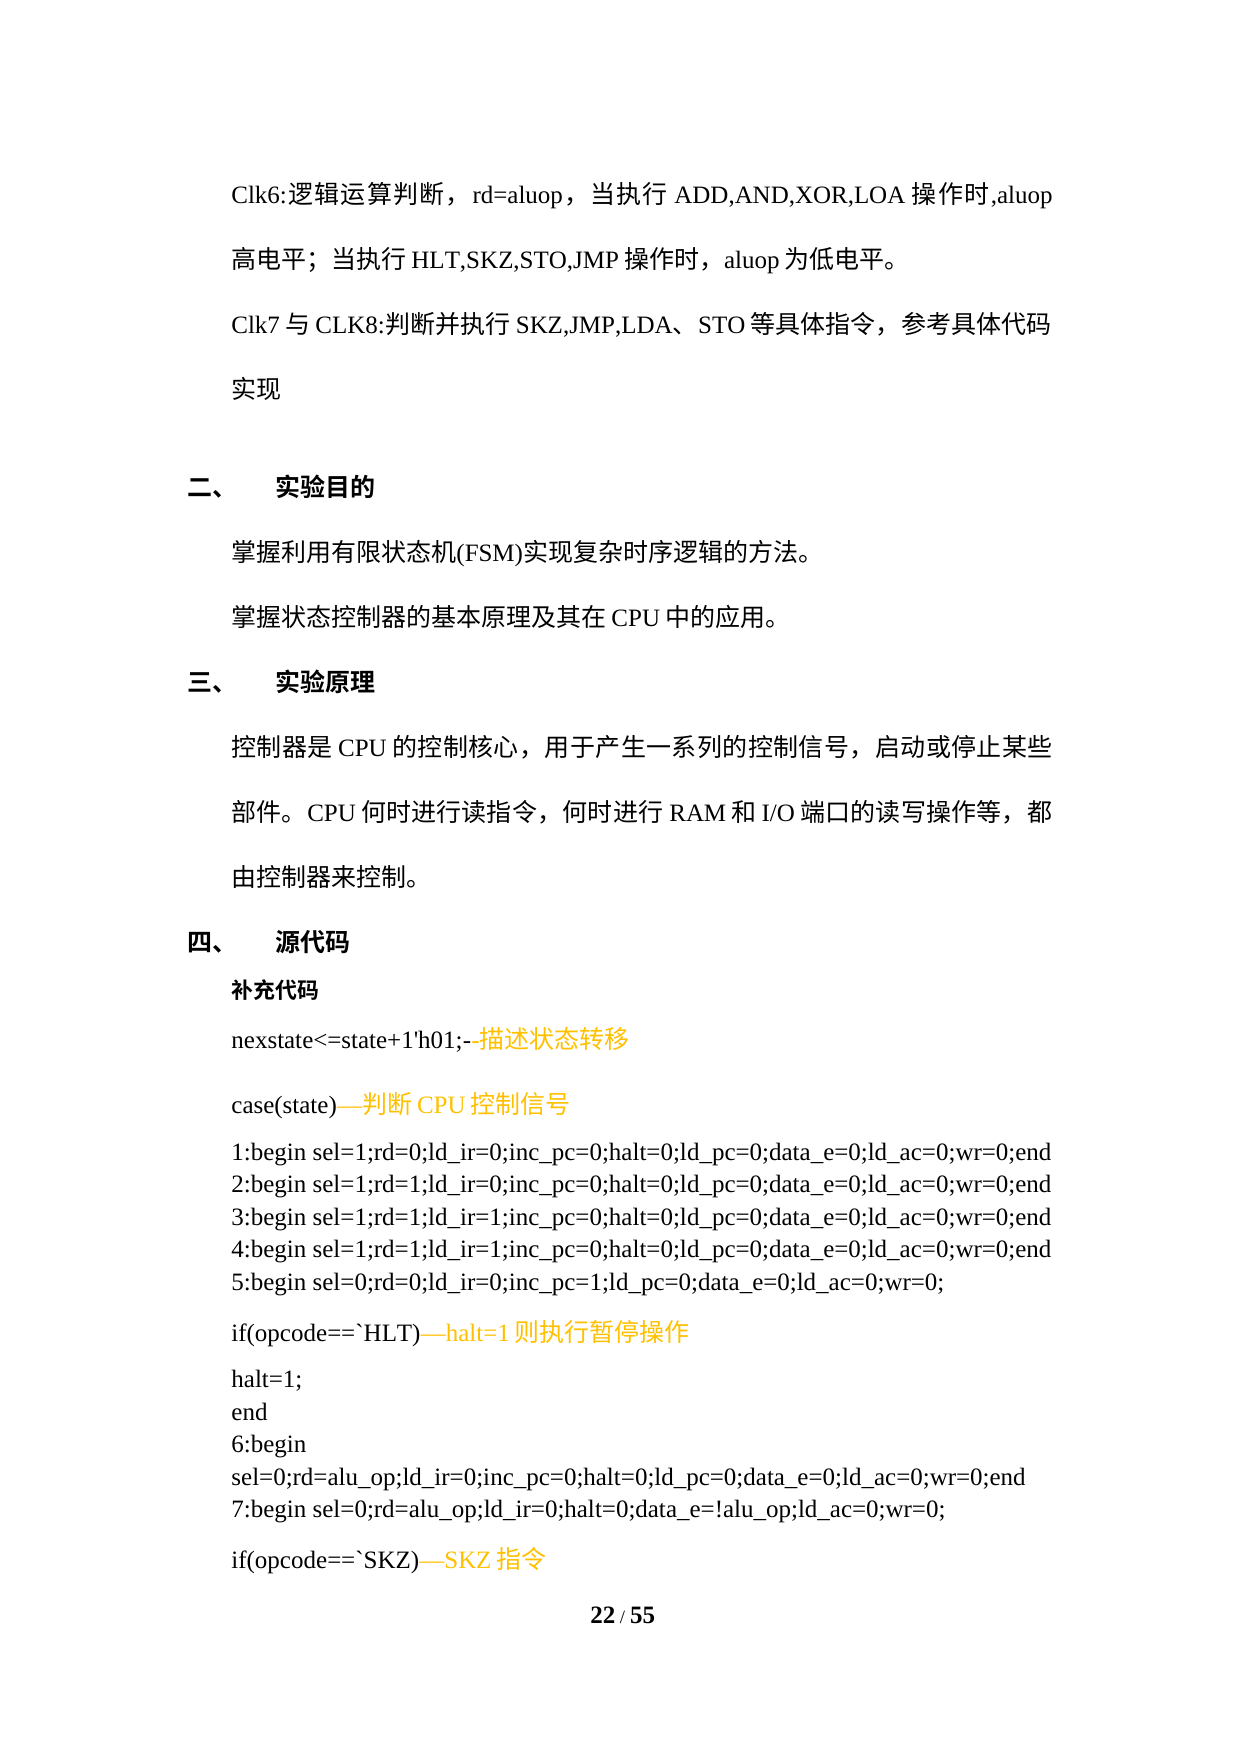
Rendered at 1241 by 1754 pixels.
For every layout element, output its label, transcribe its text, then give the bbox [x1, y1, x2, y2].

text 4:begin sel=1;rd=1;ld_ir=1;inc_pc=0;halt=0;ld_pc=0;data_e=0;ld_ac=0;wr=0;end [231, 1233, 1053, 1265]
text 1:begin sel=1;rd=0;ld_ir=0;inc_pc=0;halt=0;ld_pc=0;data_e=0;ld_ac=0;wr=0;end [231, 1135, 1053, 1168]
list 源代码 [187, 908, 1053, 973]
text halt=1; [231, 1363, 1053, 1395]
text 2:begin sel=1;rd=1;ld_ir=0;inc_pc=0;halt=0;ld_pc=0;data_e=0;ld_ac=0;wr=0;end [231, 1168, 1053, 1200]
text Clk7与CLK8:判断并执行SKZ,JMP,LDA、STO等具体指令，参考具体代码实现 [231, 290, 1053, 420]
list 实验原理 [187, 648, 1053, 713]
text if(opcode==`SKZ)—SKZ指令 [231, 1525, 1053, 1590]
text 7:begin sel=0;rd=alu_op;ld_ir=0;halt=0;data_e=!alu_op;ld_ac=0;wr=0; [231, 1493, 1053, 1525]
text 控制器是CPU的控制核心，用于产生一系列的控制信号，启动或停止某些部件。CPU何时进行读指令，何时进行RAM和I/O端口的读写操作等，都由控制器来控制。 [231, 713, 1053, 908]
text 掌握状态控制器的基本原理及其在CPU中的应用。 [231, 583, 1053, 648]
list 实验目的 [187, 453, 1053, 518]
text 3:begin sel=1;rd=1;ld_ir=1;inc_pc=0;halt=0;ld_pc=0;data_e=0;ld_ac=0;wr=0;end [231, 1200, 1053, 1233]
text case(state)—判断CPU控制信号 [231, 1070, 1053, 1135]
text Clk6:逻辑运算判断，rd=aluop，当执行ADD,AND,XOR,LOA操作时,aluop高电平；当执行HLT,SKZ,STO,JMP操作时，aluop为低电平。 [231, 160, 1053, 290]
text if(opcode==`HLT)—halt=1则执行暂停操作 [231, 1298, 1053, 1363]
text 掌握利用有限状态机(FSM)实现复杂时序逻辑的方法。 [231, 518, 1053, 583]
text nexstate<=state+1'h01;--描述状态转移 [231, 1005, 1053, 1070]
text 6:begin sel=0;rd=alu_op;ld_ir=0;inc_pc=0;halt=0;ld_pc=0;data_e=0;ld_ac=0;wr=0;end [231, 1428, 1053, 1493]
list 补充代码 [231, 973, 1053, 1005]
text 5:begin sel=0;rd=0;ld_ir=0;inc_pc=1;ld_pc=0;data_e=0;ld_ac=0;wr=0; [231, 1265, 1053, 1298]
text end [231, 1395, 1053, 1428]
